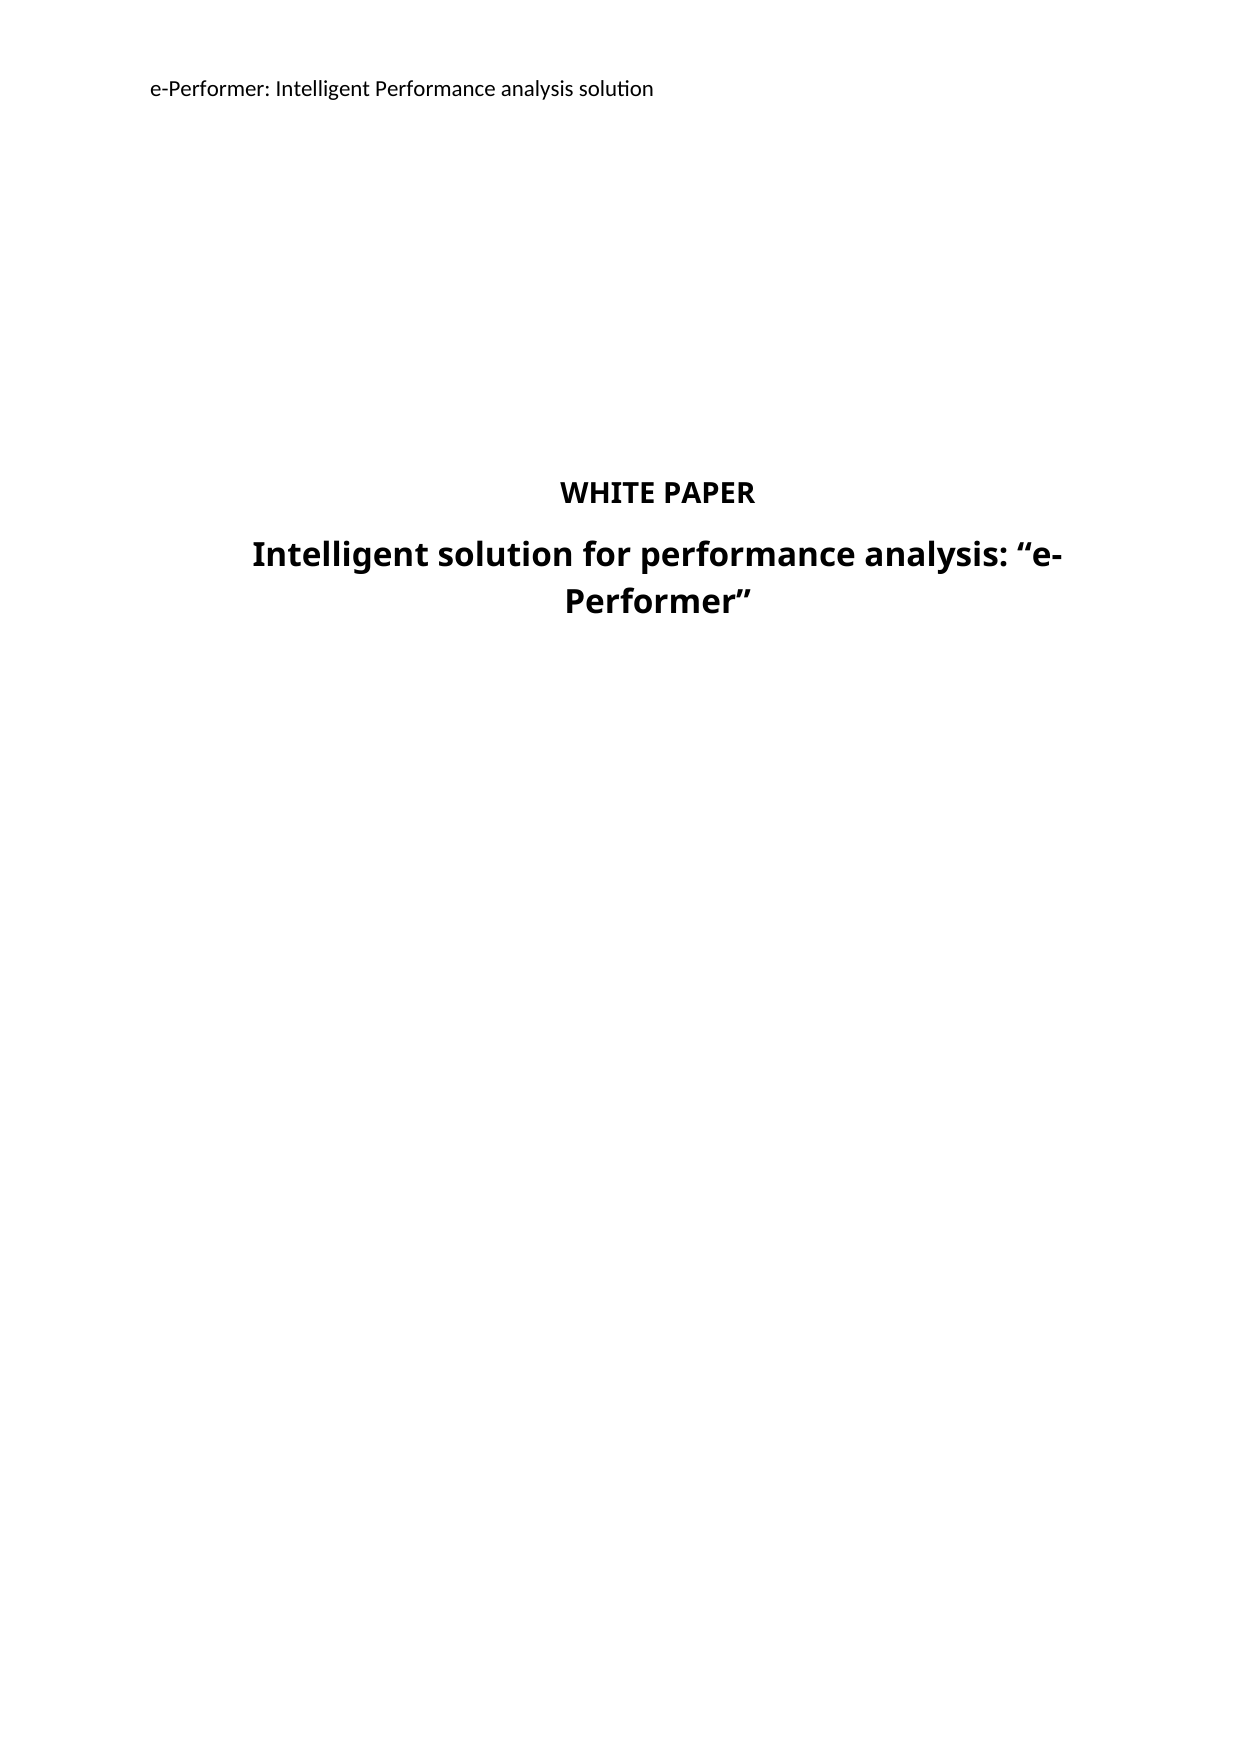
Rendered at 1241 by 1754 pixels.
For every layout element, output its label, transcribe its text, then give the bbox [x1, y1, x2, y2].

text Intelligent solution for performance analysis: “e-Performer” [225, 531, 1090, 624]
text WHITE PAPER [150, 472, 1090, 512]
